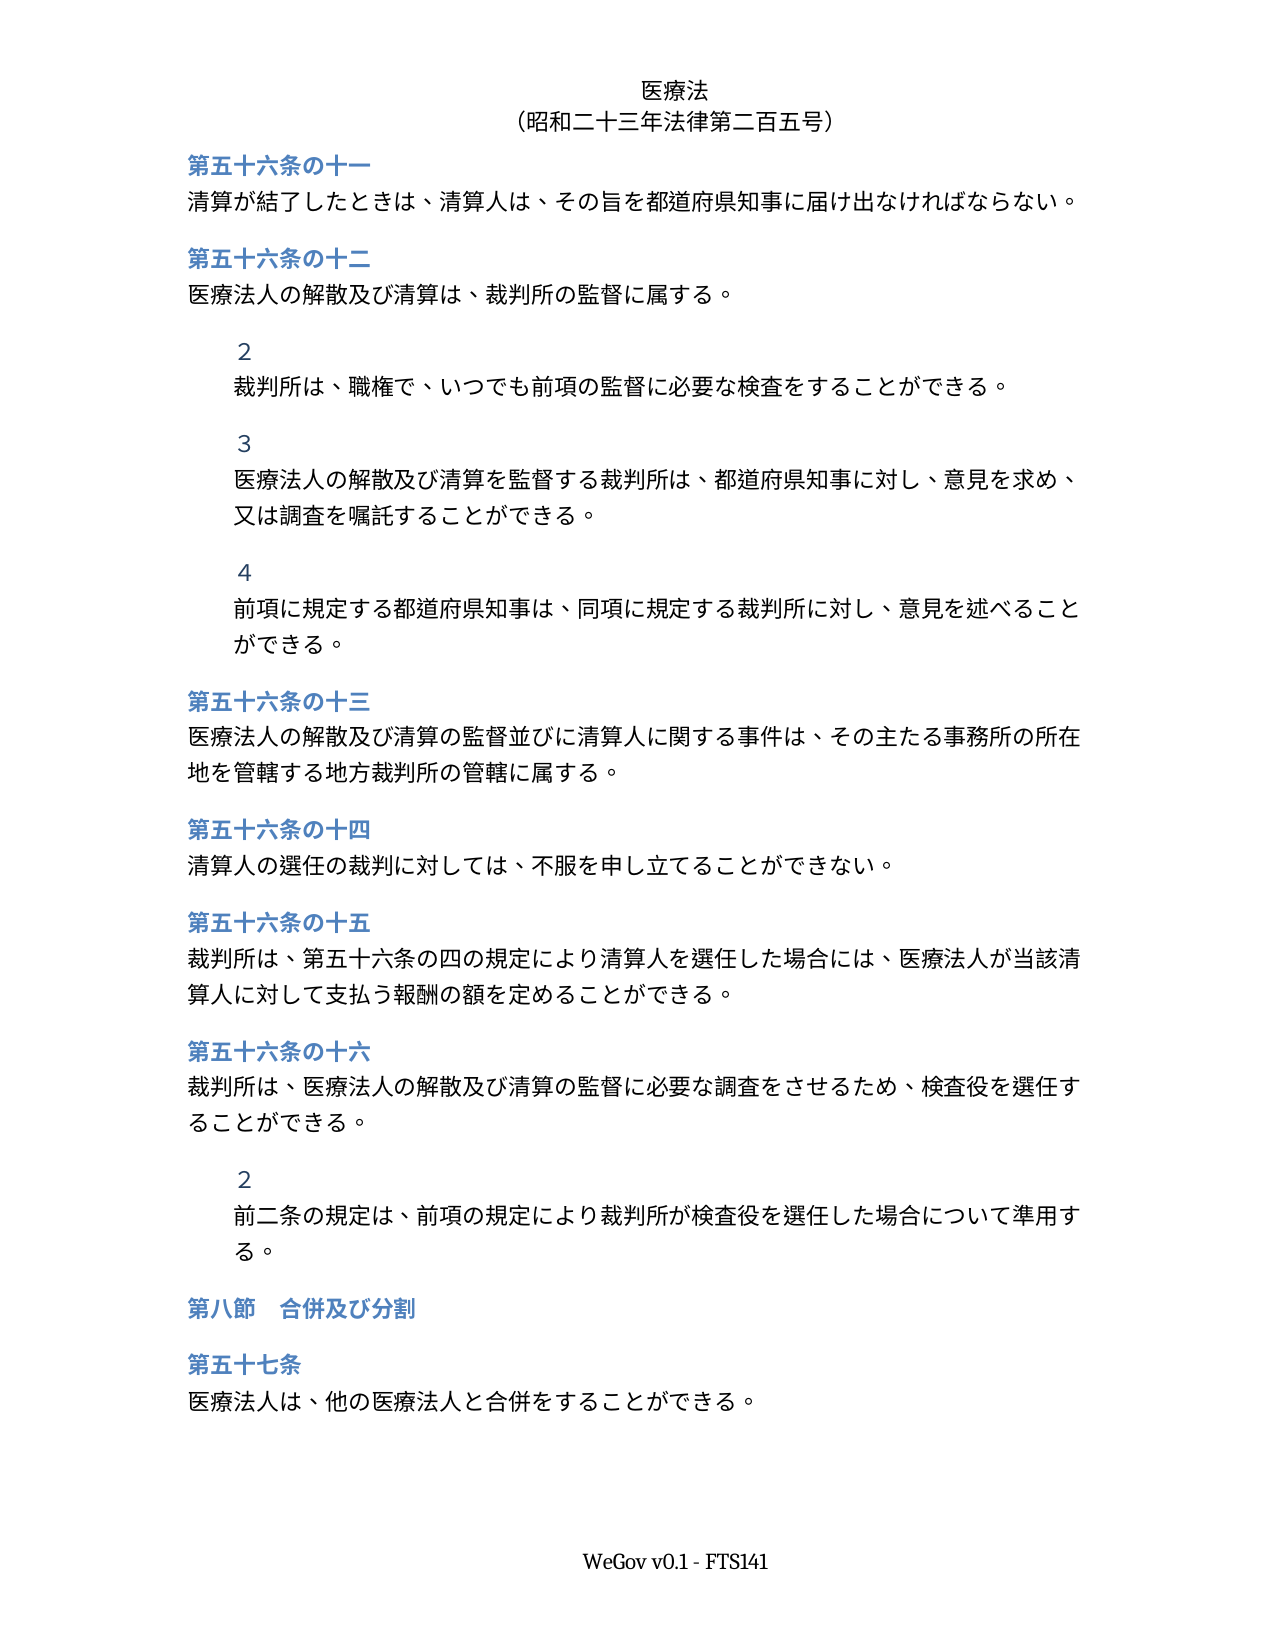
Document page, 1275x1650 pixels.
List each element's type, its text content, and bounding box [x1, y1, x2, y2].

text 裁判所は、職権で、いつでも前項の監督に必要な検査をすることができる。 [233, 371, 1087, 403]
text 医療法人の解散及び清算は、裁判所の監督に属する。 [187, 279, 1087, 310]
text 医療法人の解散及び清算を監督する裁判所は、都道府県知事に対し、意見を求め、又は調査を嘱託することができる。 [233, 464, 1087, 531]
subtitle ３ [233, 428, 1087, 459]
text 清算が結了したときは、清算人は、その旨を都道府県知事に届け出なければならない。 [187, 186, 1087, 217]
subtitle ２ [233, 1164, 1087, 1195]
subtitle 第五十六条の十三 [187, 685, 1087, 717]
text 医療法人の解散及び清算の監督並びに清算人に関する事件は、その主たる事務所の所在地を管轄する地方裁判所の管轄に属する。 [187, 721, 1087, 788]
subtitle 第五十六条の十四 [187, 814, 1087, 845]
text 裁判所は、医療法人の解散及び清算の監督に必要な調査をさせるため、検査役を選任することができる。 [187, 1071, 1087, 1138]
text 前項に規定する都道府県知事は、同項に規定する裁判所に対し、意見を述べることができる。 [233, 593, 1087, 660]
text 医療法人は、他の医療法人と合併をすることができる。 [187, 1385, 1087, 1417]
subtitle ２ [233, 335, 1087, 367]
subtitle 第五十六条の十五 [187, 907, 1087, 938]
text 前二条の規定は、前項の規定により裁判所が検査役を選任した場合について準用する。 [233, 1200, 1087, 1267]
subtitle 第五十六条の十二 [187, 243, 1087, 274]
subtitle ４ [233, 557, 1087, 588]
subtitle 第五十六条の十六 [187, 1035, 1087, 1067]
subtitle 第五十六条の十一 [187, 150, 1087, 181]
text 裁判所は、第五十六条の四の規定により清算人を選任した場合には、医療法人が当該清算人に対して支払う報酬の額を定めることができる。 [187, 943, 1087, 1010]
text 清算人の選任の裁判に対しては、不服を申し立てることができない。 [187, 850, 1087, 881]
subtitle 第八節 合併及び分割 [187, 1293, 1087, 1324]
subtitle 第五十七条 [187, 1349, 1087, 1381]
